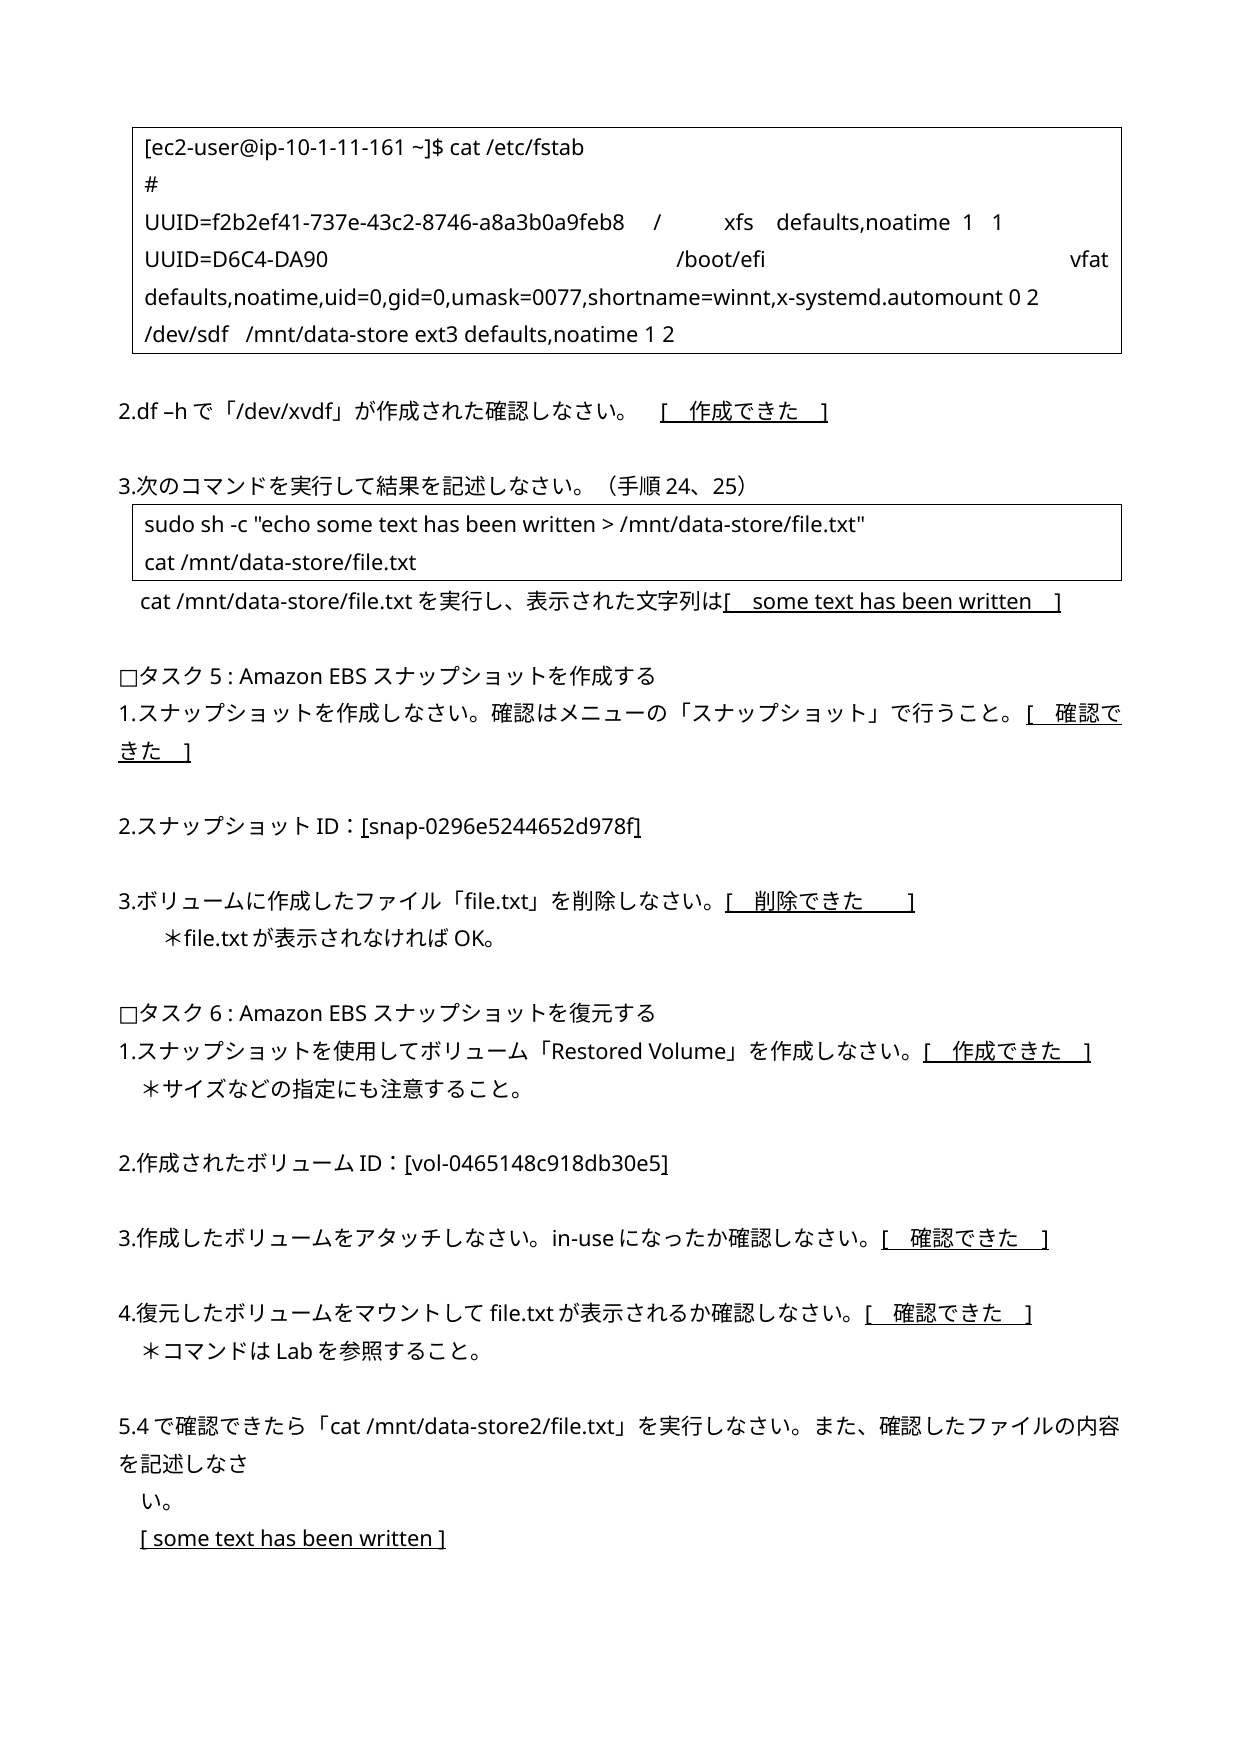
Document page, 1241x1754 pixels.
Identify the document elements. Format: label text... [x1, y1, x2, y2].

text 1.スナップショットを使用してボリューム「Restored Volume」を作成しなさい。[ 作成できた ] [118, 1031, 1122, 1069]
table_header [ec2-user@ip-10-1-11-161 ~]$ cat /etc/fstab # UUID=f2b2ef41-737e-43c2-8746-a8a3b0a9feb8 / xfs defaults,noatime 1 1 UUID=D6C4-DA90 /boot/efi vfat defaults,noatime,uid=0,gid=0,umask=0077,shortname=winnt,x-systemd.automount 0 2 /dev/sdf /mnt/data-store ext3 defaults,noatime 1 2 [133, 128, 1121, 353]
text い。 [118, 1481, 1122, 1519]
text 1.スナップショットを作成しなさい。確認はメニューの「スナップショット」で行うこと。[ 確認できた ] [118, 694, 1122, 769]
text 5.4で確認できたら「cat /mnt/data-store2/file.txt」を実行しなさい。また、確認したファイルの内容を記述しなさ [118, 1406, 1122, 1481]
text 4.復元したボリュームをマウントしてfile.txtが表示されるか確認しなさい。[ 確認できた ] [118, 1294, 1122, 1331]
text ＊サイズなどの指定にも注意すること。 [118, 1069, 1122, 1106]
text ＊file.txtが表示されなければOK。 [118, 919, 1122, 956]
text cat /mnt/data-store/file.txtを実行し、表示された文字列は[ some text has been written ] [118, 581, 1122, 619]
text 3.次のコマンドを実行して結果を記述しなさい。（手順24、25） [118, 467, 1122, 504]
text 3.作成したボリュームをアタッチしなさい。in-useになったか確認しなさい。[ 確認できた ] [118, 1219, 1122, 1256]
text 3.ボリュームに作成したファイル「file.txt」を削除しなさい。[ 削除できた ] [118, 881, 1122, 919]
text [ some text has been written ] [118, 1519, 1122, 1556]
text タスク 6 : Amazon EBS スナップショットを復元する [118, 994, 1122, 1031]
text 2.作成されたボリュームID：[vol-0465148c918db30e5] [118, 1144, 1122, 1181]
text 2.スナップショットID：[snap-0296e5244652d978f] [118, 806, 1122, 844]
text 2.df –hで「/dev/xvdf」が作成された確認しなさい。 [ 作成できた ] [118, 392, 1122, 429]
text ＊コマンドはLabを参照すること。 [118, 1331, 1122, 1369]
table_header sudo sh -c "echo some text has been written > /mnt/data-store/file.txt" cat /mnt/data-store/file.txt [133, 505, 1121, 580]
text タスク 5 : Amazon EBS スナップショットを作成する [118, 656, 1122, 694]
